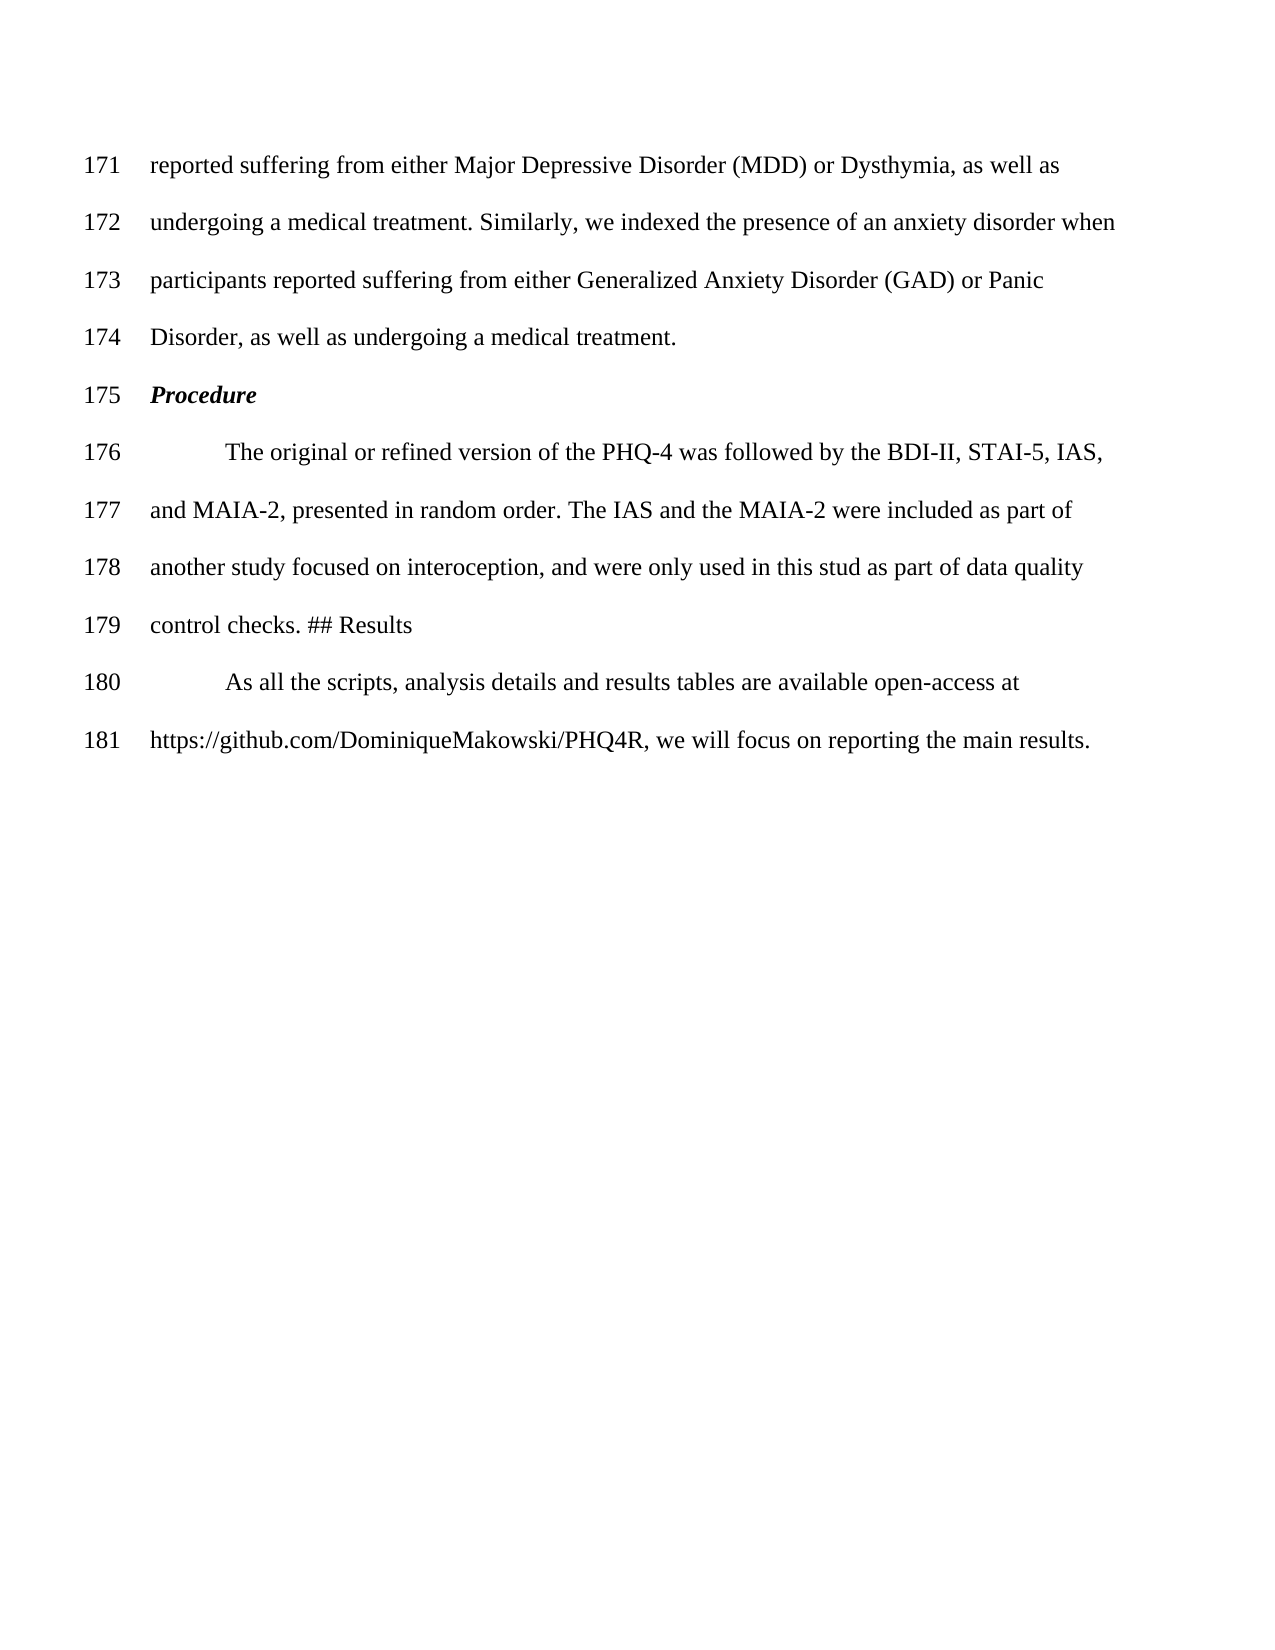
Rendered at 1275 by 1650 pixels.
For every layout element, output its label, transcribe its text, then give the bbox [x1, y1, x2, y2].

text As all the scripts, analysis details and results tables are available open-access at https://github.com/DominiqueMakowski/PHQ4R, we will focus on reporting the main results. [150, 667, 1125, 754]
text The original or refined version of the PHQ-4 was followed by the BDI-II, STAI-5, IAS, and MAIA-2, presented in random order. The IAS and the MAIA-2 were included as part of another study focused on interoception, and were only used in this stud as part of data quality control checks. ## Results [150, 437, 1125, 639]
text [150, 150, 1125, 351]
subtitle Procedure [150, 380, 1125, 409]
